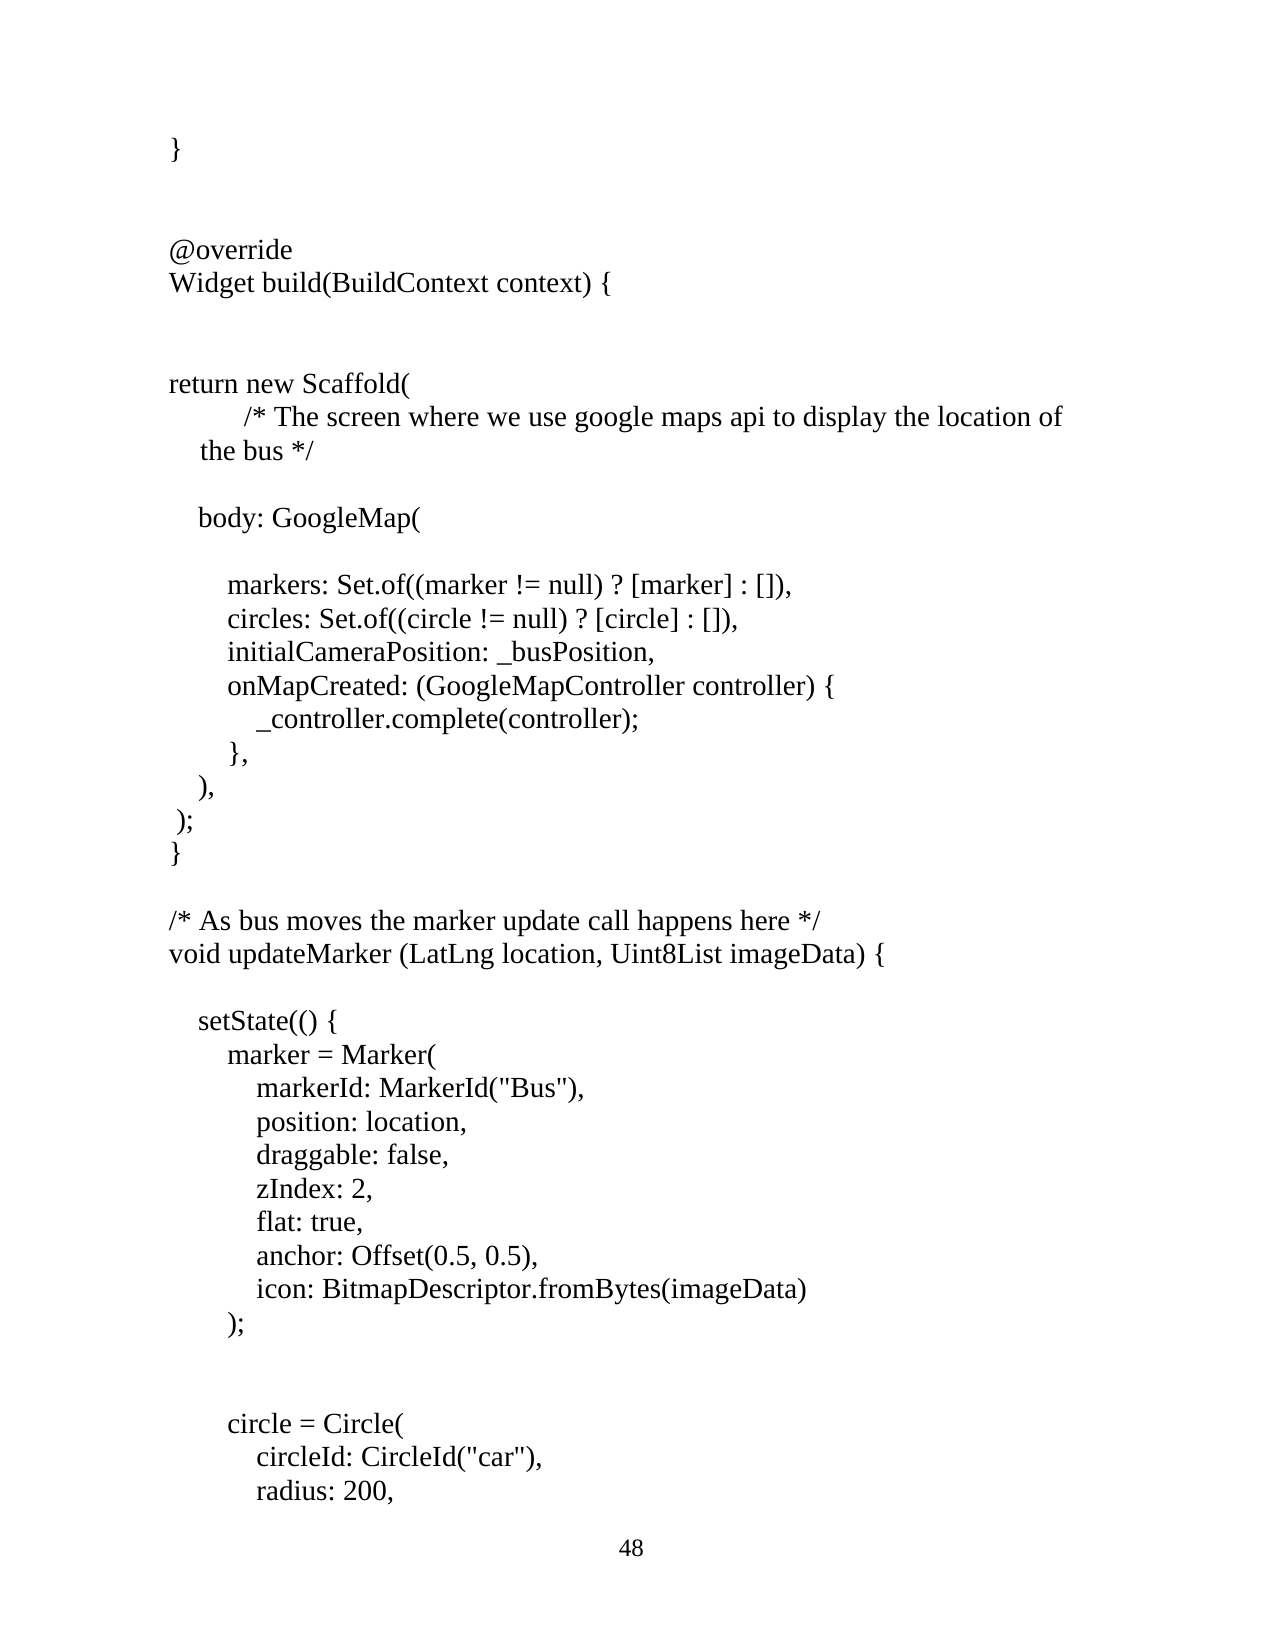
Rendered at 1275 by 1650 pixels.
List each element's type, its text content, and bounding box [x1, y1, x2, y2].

text circle = Circle( [125, 1406, 1137, 1439]
text body: GoogleMap( [125, 500, 1137, 534]
text circleId: CircleId("car"), [125, 1439, 1137, 1473]
text return new Scaffold( [125, 366, 1137, 399]
text void updateMarker (LatLng location, Uint8List imageData) { [125, 936, 1137, 970]
text onMapCreated: (GoogleMapController controller) { [125, 668, 1137, 701]
text position: location, [125, 1104, 1137, 1137]
text ), [125, 768, 1137, 802]
text icon: BitmapDescriptor.fromBytes(imageData) [125, 1272, 1137, 1305]
text ); [125, 802, 1137, 836]
text setState(() { [125, 1003, 1137, 1037]
text _controller.complete(controller); [125, 701, 1137, 735]
text anchor: Offset(0.5, 0.5), [125, 1238, 1137, 1272]
text /* As bus moves the marker update call happens here */ [125, 903, 1137, 936]
text radius: 200, [125, 1473, 1137, 1506]
text }, [125, 735, 1137, 768]
text Widget build(BuildContext context) { [125, 265, 1137, 299]
text } [125, 836, 1137, 869]
text /* The screen where we use google maps api to display the location of the bus */ [200, 399, 1137, 467]
text @override [125, 232, 1137, 265]
text flat: true, [125, 1204, 1137, 1238]
text ); [125, 1305, 1137, 1339]
text marker = Marker( [125, 1037, 1137, 1070]
text } [125, 131, 1137, 165]
text initialCameraPosition: _busPosition, [125, 634, 1137, 668]
text markers: Set.of((marker != null) ? [marker] : []), [125, 567, 1137, 601]
text circles: Set.of((circle != null) ? [circle] : []), [125, 601, 1137, 634]
text draggable: false, [125, 1137, 1137, 1171]
text markerId: MarkerId("Bus"), [125, 1070, 1137, 1104]
text zIndex: 2, [125, 1171, 1137, 1204]
